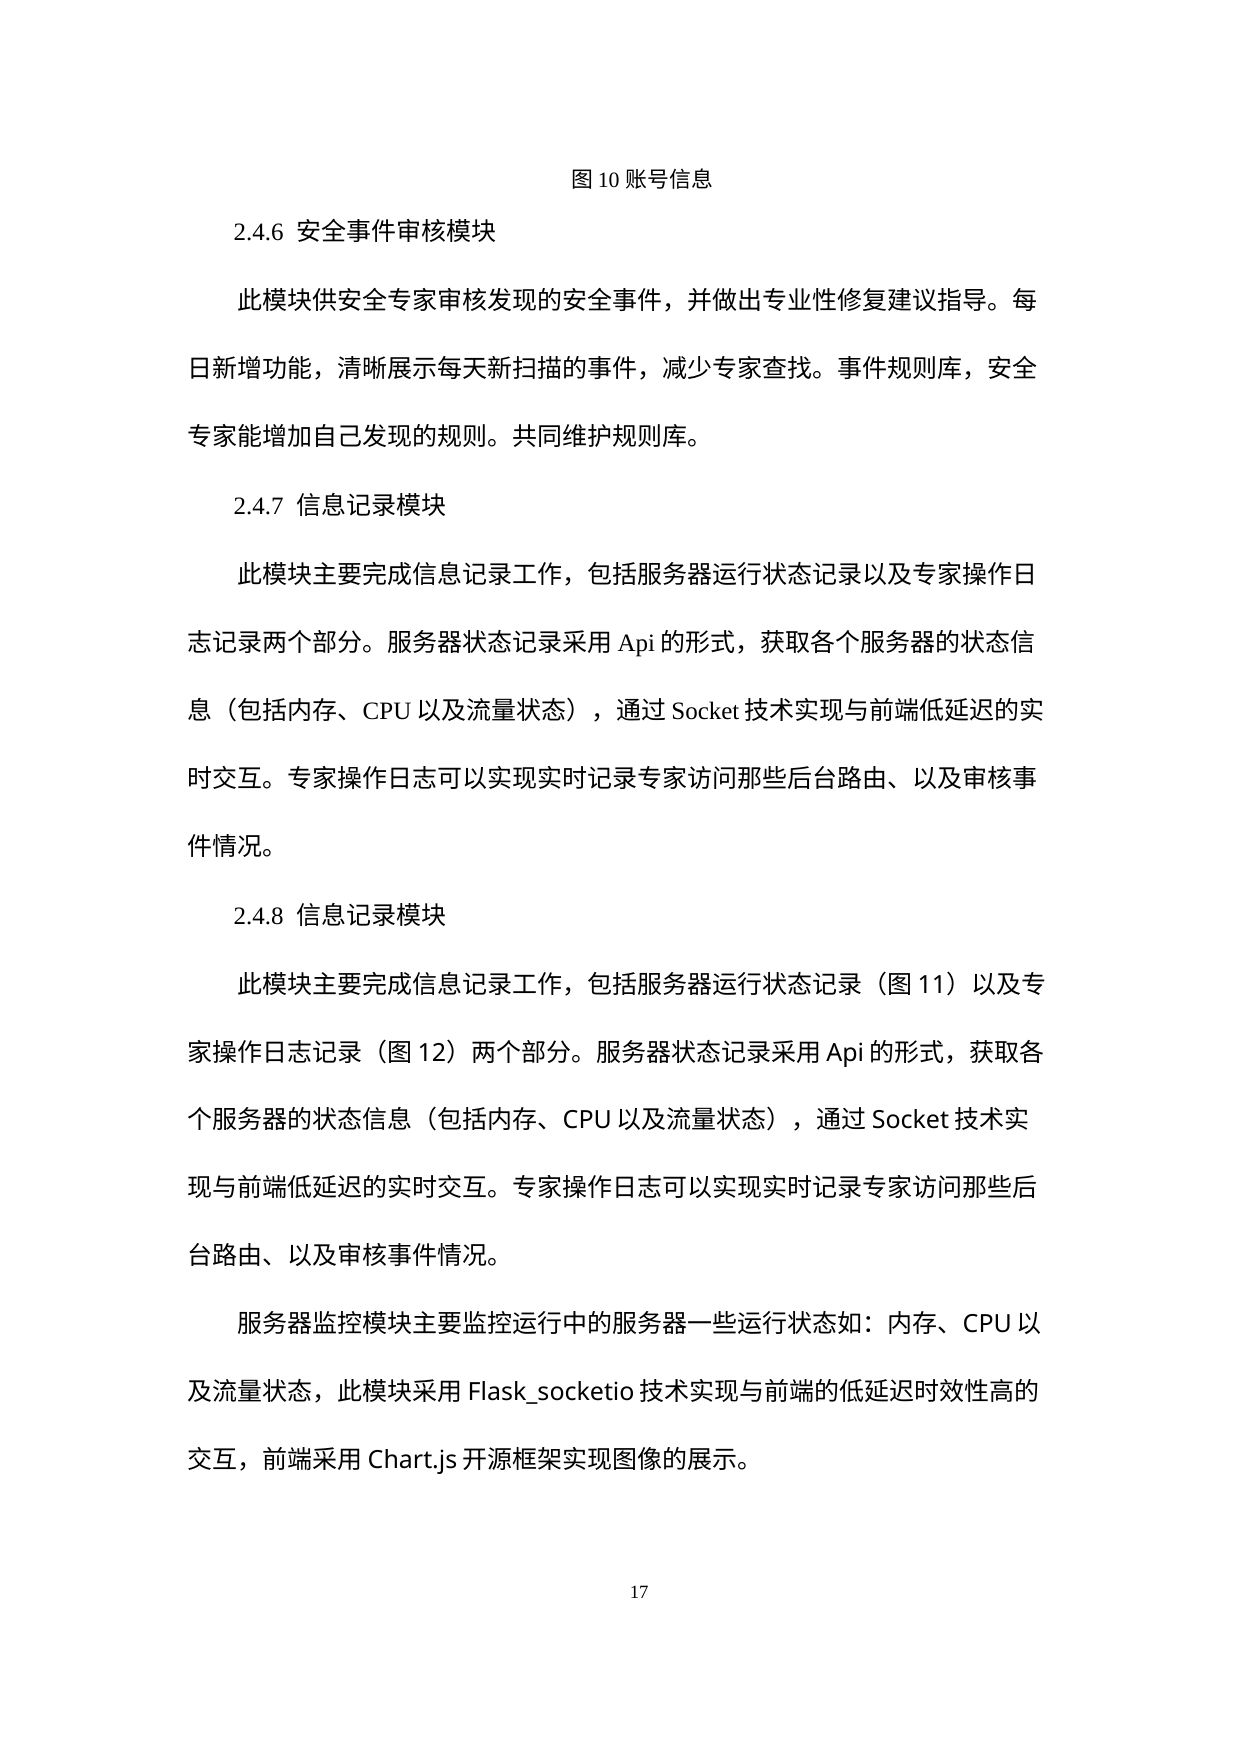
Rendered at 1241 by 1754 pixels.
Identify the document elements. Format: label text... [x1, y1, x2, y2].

subtitle 信息记录模块 [212, 895, 1028, 931]
text 此模块供安全专家审核发现的安全事件，并做出专业性修复建议指导。每日新增功能，清晰展示每天新扫描的事件，减少专家查找。事件规则库，安全专家能增加自己发现的规则。共同维护规则库。 [187, 264, 1053, 468]
text 此模块主要完成信息记录工作，包括服务器运行状态记录（图11）以及专家操作日志记录（图12）两个部分。服务器状态记录采用Api的形式，获取各个服务器的状态信息（包括内存、CPU以及流量状态），通过Socket技术实现与前端低延迟的实时交互。专家操作日志可以实现实时记录专家访问那些后台路由、以及审核事件情况。 [187, 948, 1053, 1288]
subtitle 信息记录模块 [212, 485, 1028, 522]
text 服务器监控模块主要监控运行中的服务器一些运行状态如：内存、CPU以及流量状态，此模块采用Flask_socketio技术实现与前端的低延迟时效性高的交互，前端采用Chart.js开源框架实现图像的展示。 [187, 1288, 1053, 1492]
text 图10 账号信息 [187, 160, 1053, 194]
subtitle 安全事件审核模块 [212, 211, 1028, 248]
text 此模块主要完成信息记录工作，包括服务器运行状态记录以及专家操作日志记录两个部分。服务器状态记录采用Api的形式，获取各个服务器的状态信息（包括内存、CPU以及流量状态），通过Socket技术实现与前端低延迟的实时交互。专家操作日志可以实现实时记录专家访问那些后台路由、以及审核事件情况。 [187, 538, 1053, 878]
